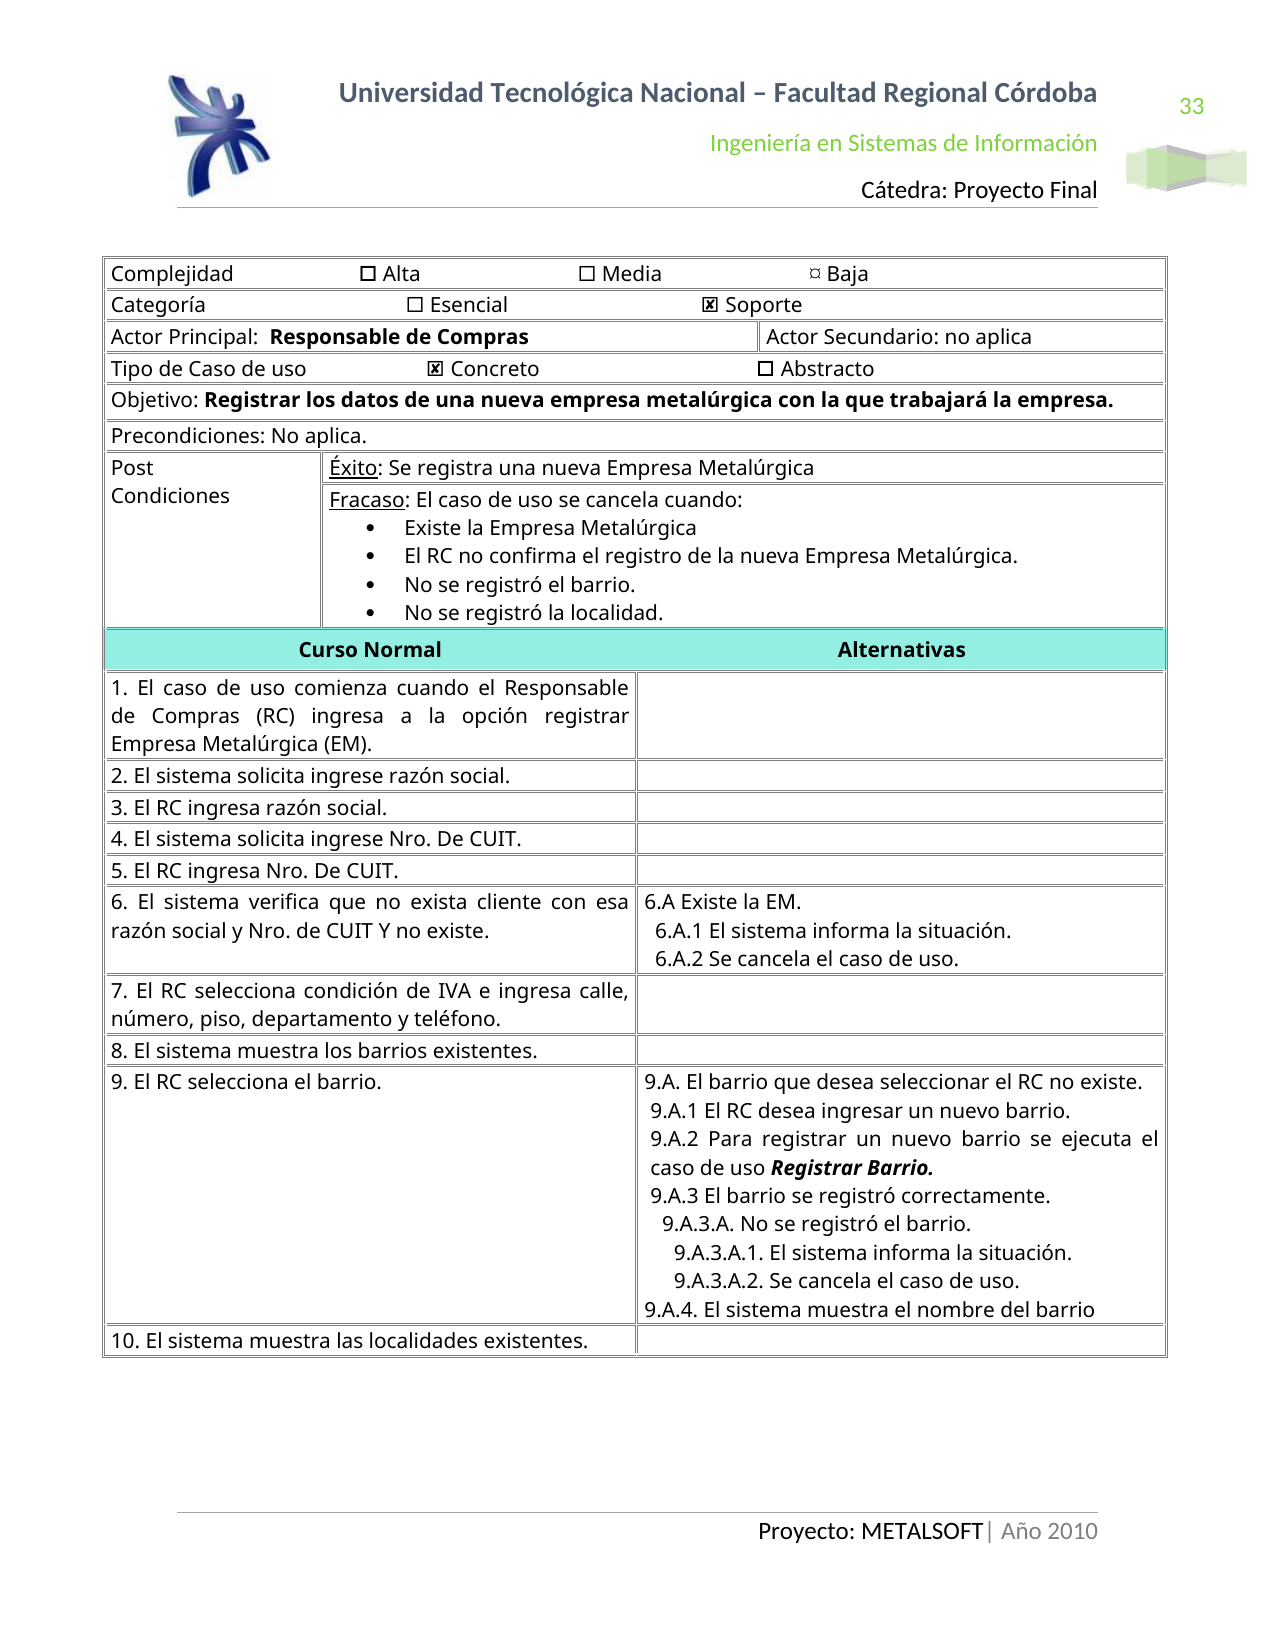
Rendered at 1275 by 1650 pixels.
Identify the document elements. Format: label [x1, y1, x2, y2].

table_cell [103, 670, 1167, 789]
picture [167, 74, 272, 199]
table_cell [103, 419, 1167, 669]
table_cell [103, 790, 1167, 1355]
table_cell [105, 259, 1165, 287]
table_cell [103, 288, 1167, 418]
